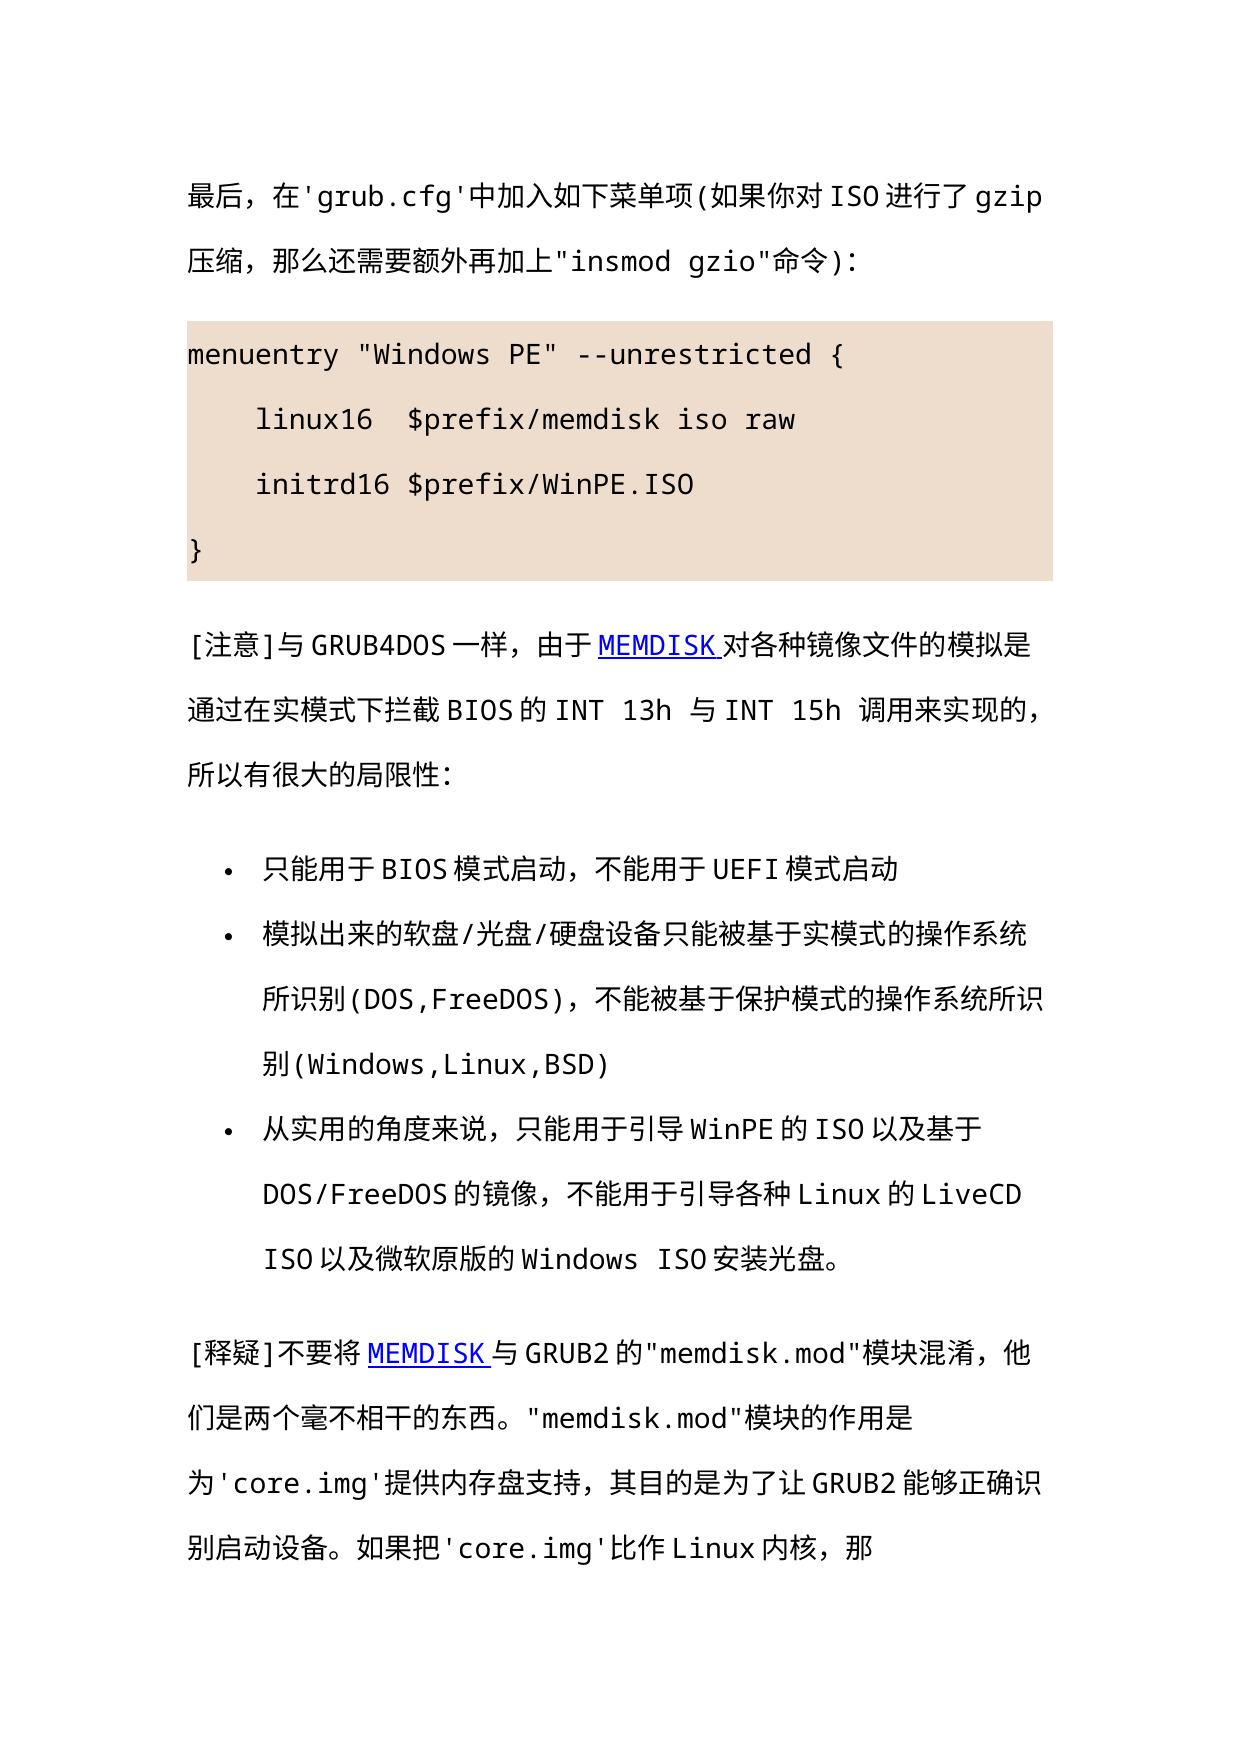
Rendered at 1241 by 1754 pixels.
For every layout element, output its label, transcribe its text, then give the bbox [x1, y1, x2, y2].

text } [187, 516, 1053, 581]
list 只能用于BIOS模式启动，不能用于UEFI模式启动 [225, 834, 1053, 899]
list 模拟出来的软盘/光盘/硬盘设备只能被基于实模式的操作系统所识别(DOS,FreeDOS)，不能被基于保护模式的操作系统所识别(Windows,Linux,BSD) [225, 899, 1053, 1094]
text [187, 1319, 1053, 1579]
text [注意]与GRUB4DOS一样，由于MEMDISK对各种镜像文件的模拟是通过在实模式下拦截BIOS的 INT 13h 与 INT 15h 调用来实现的，所以有很大的局限性： [187, 610, 1053, 805]
text initrd16 $prefix/WinPE.ISO [187, 451, 1053, 516]
text 最后，在'grub.cfg'中加入如下菜单项(如果你对ISO进行了gzip压缩，那么还需要额外再加上"insmod gzio"命令)： [187, 162, 1053, 292]
list 从实用的角度来说，只能用于引导WinPE的ISO以及基于DOS/FreeDOS的镜像，不能用于引导各种Linux的LiveCD ISO以及微软原版的Windows ISO安装光盘。 [225, 1094, 1053, 1289]
text linux16 $prefix/memdisk iso raw [187, 386, 1053, 451]
text menuentry "Windows PE" --unrestricted { [187, 321, 1053, 386]
